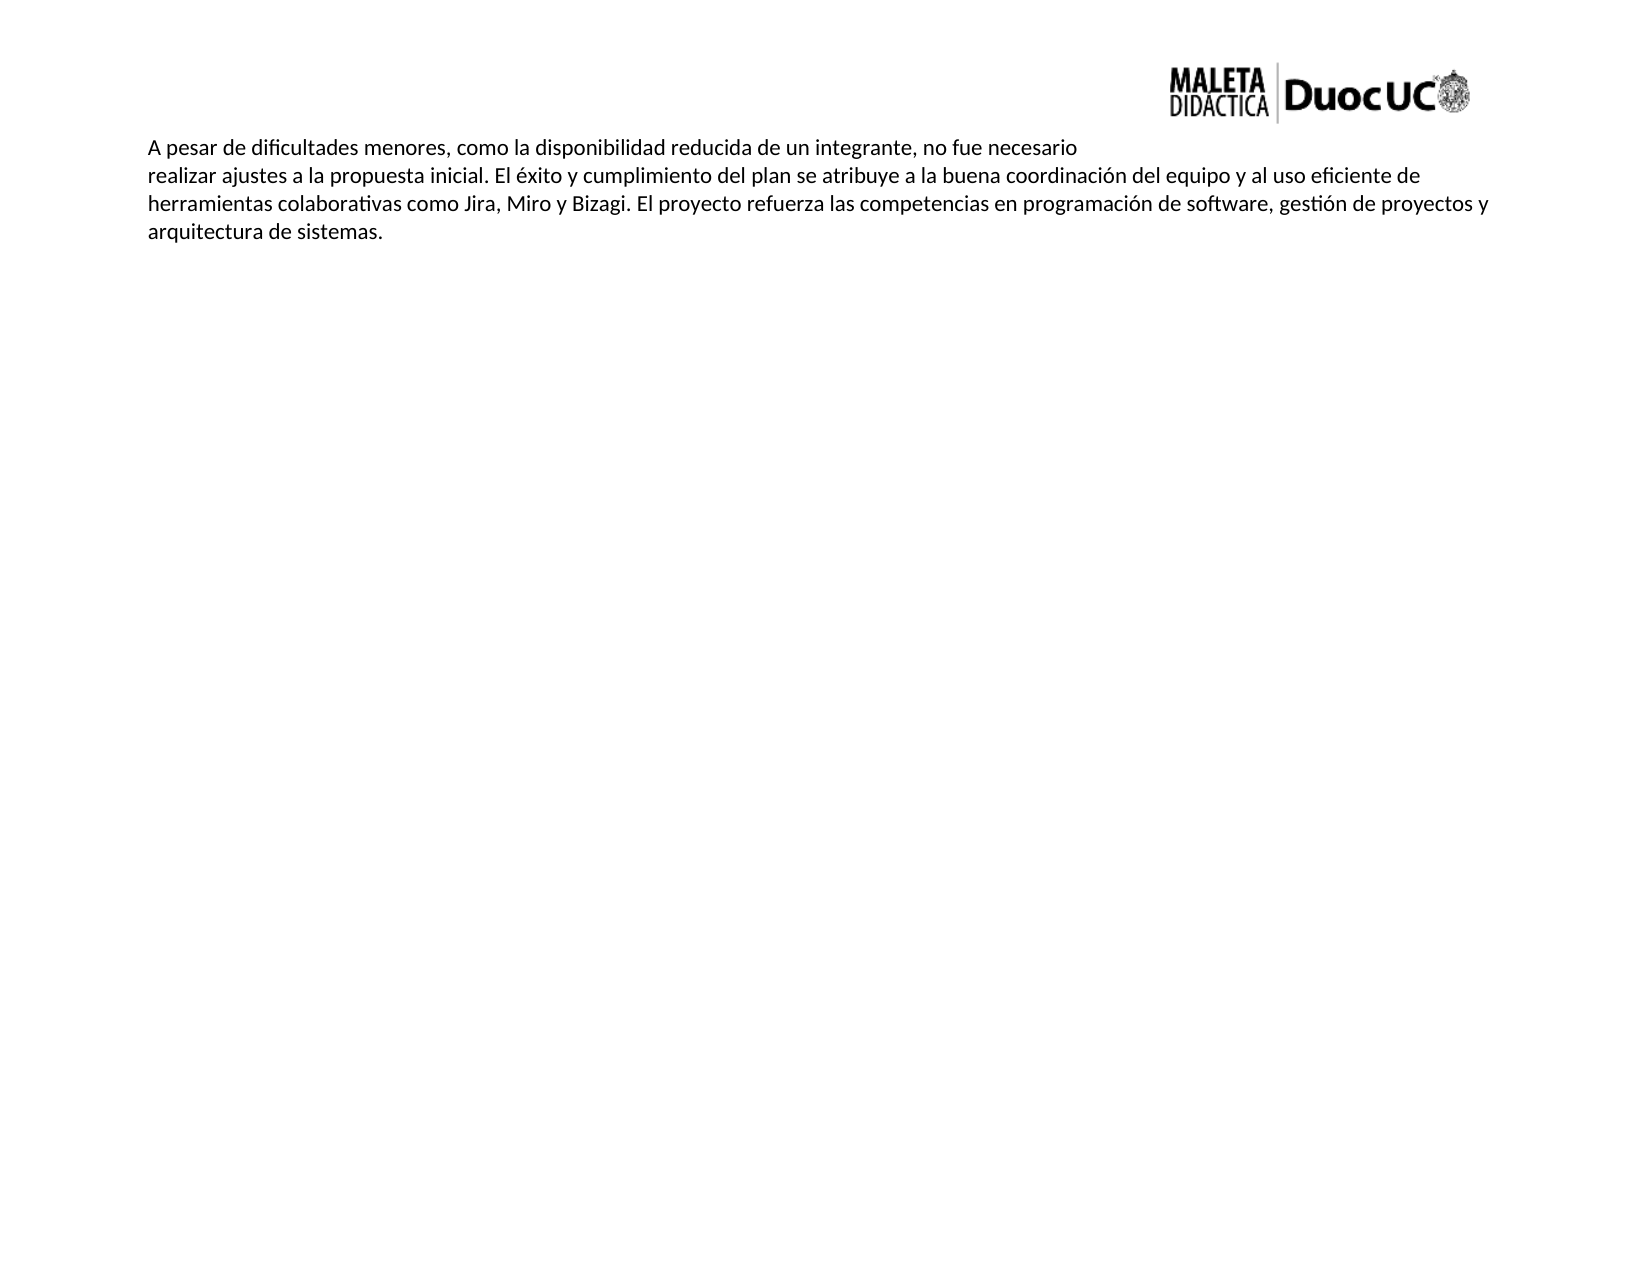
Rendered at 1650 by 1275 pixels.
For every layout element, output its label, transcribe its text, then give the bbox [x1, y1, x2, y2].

picture [1137, 39, 1503, 145]
text A pesar de dificultades menores, como la disponibilidad reducida de un integrante, no fue necesario realizar ajustes a la propuesta inicial. El éxito y cumplimiento del plan se atribuye a la buena coordinación del equipo y al uso eficiente de herramientas colaborativas como Jira, Miro y Bizagi. El proyecto refuerza las competencias en programación de software, gestión de proyectos y arquitectura de sistemas. [148, 133, 1502, 245]
